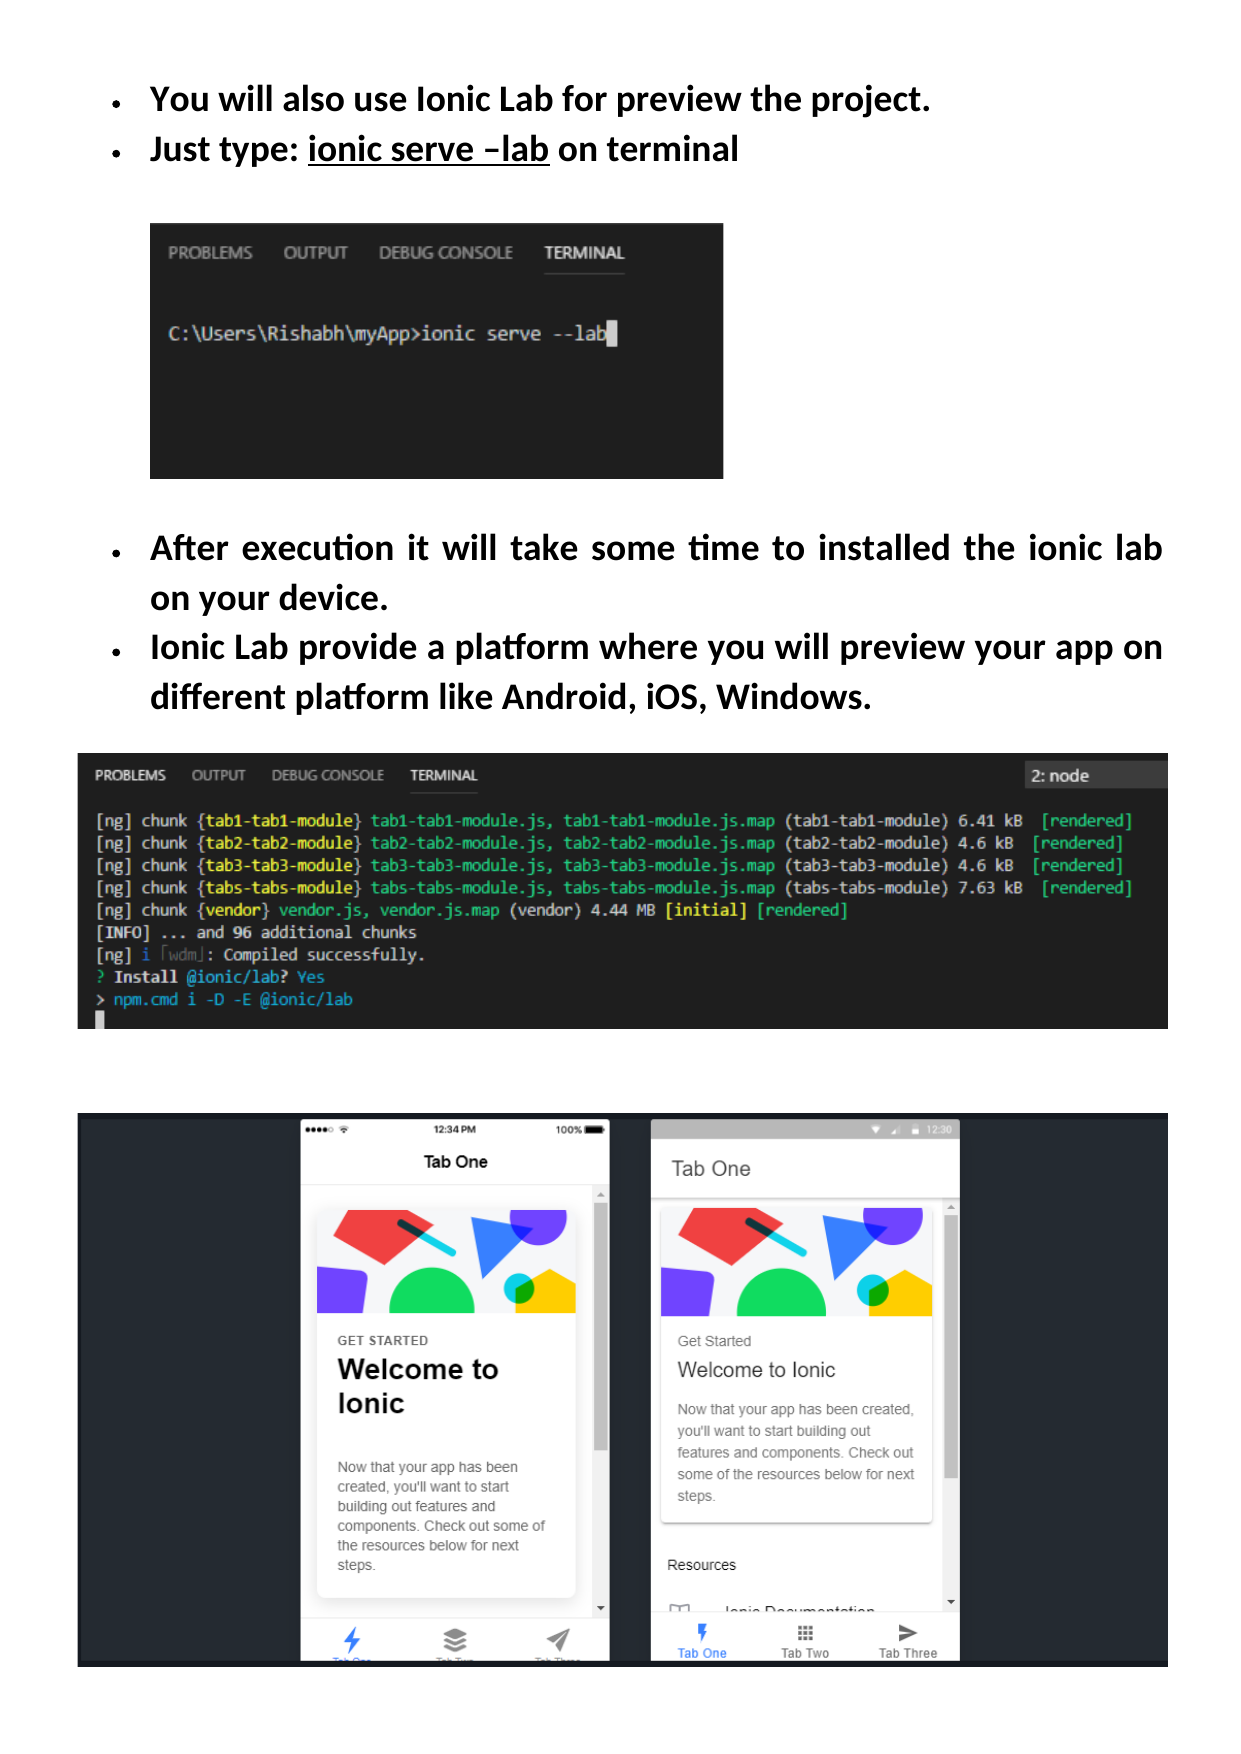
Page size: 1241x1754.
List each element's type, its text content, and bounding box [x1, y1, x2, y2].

list After execution it will take some time to installed the ionic lab on your device. [112, 524, 1165, 619]
picture [77, 753, 1168, 1029]
list You will also use Ionic Lab for preview the project. [112, 75, 1165, 121]
list Just type: ionic serve –lab on terminal [112, 124, 1165, 170]
picture [77, 1113, 1168, 1667]
list Ionic Lab provide a platform where you will preview your app on different platform like Android, iOS, Windows. [112, 623, 1165, 718]
picture [150, 223, 724, 479]
